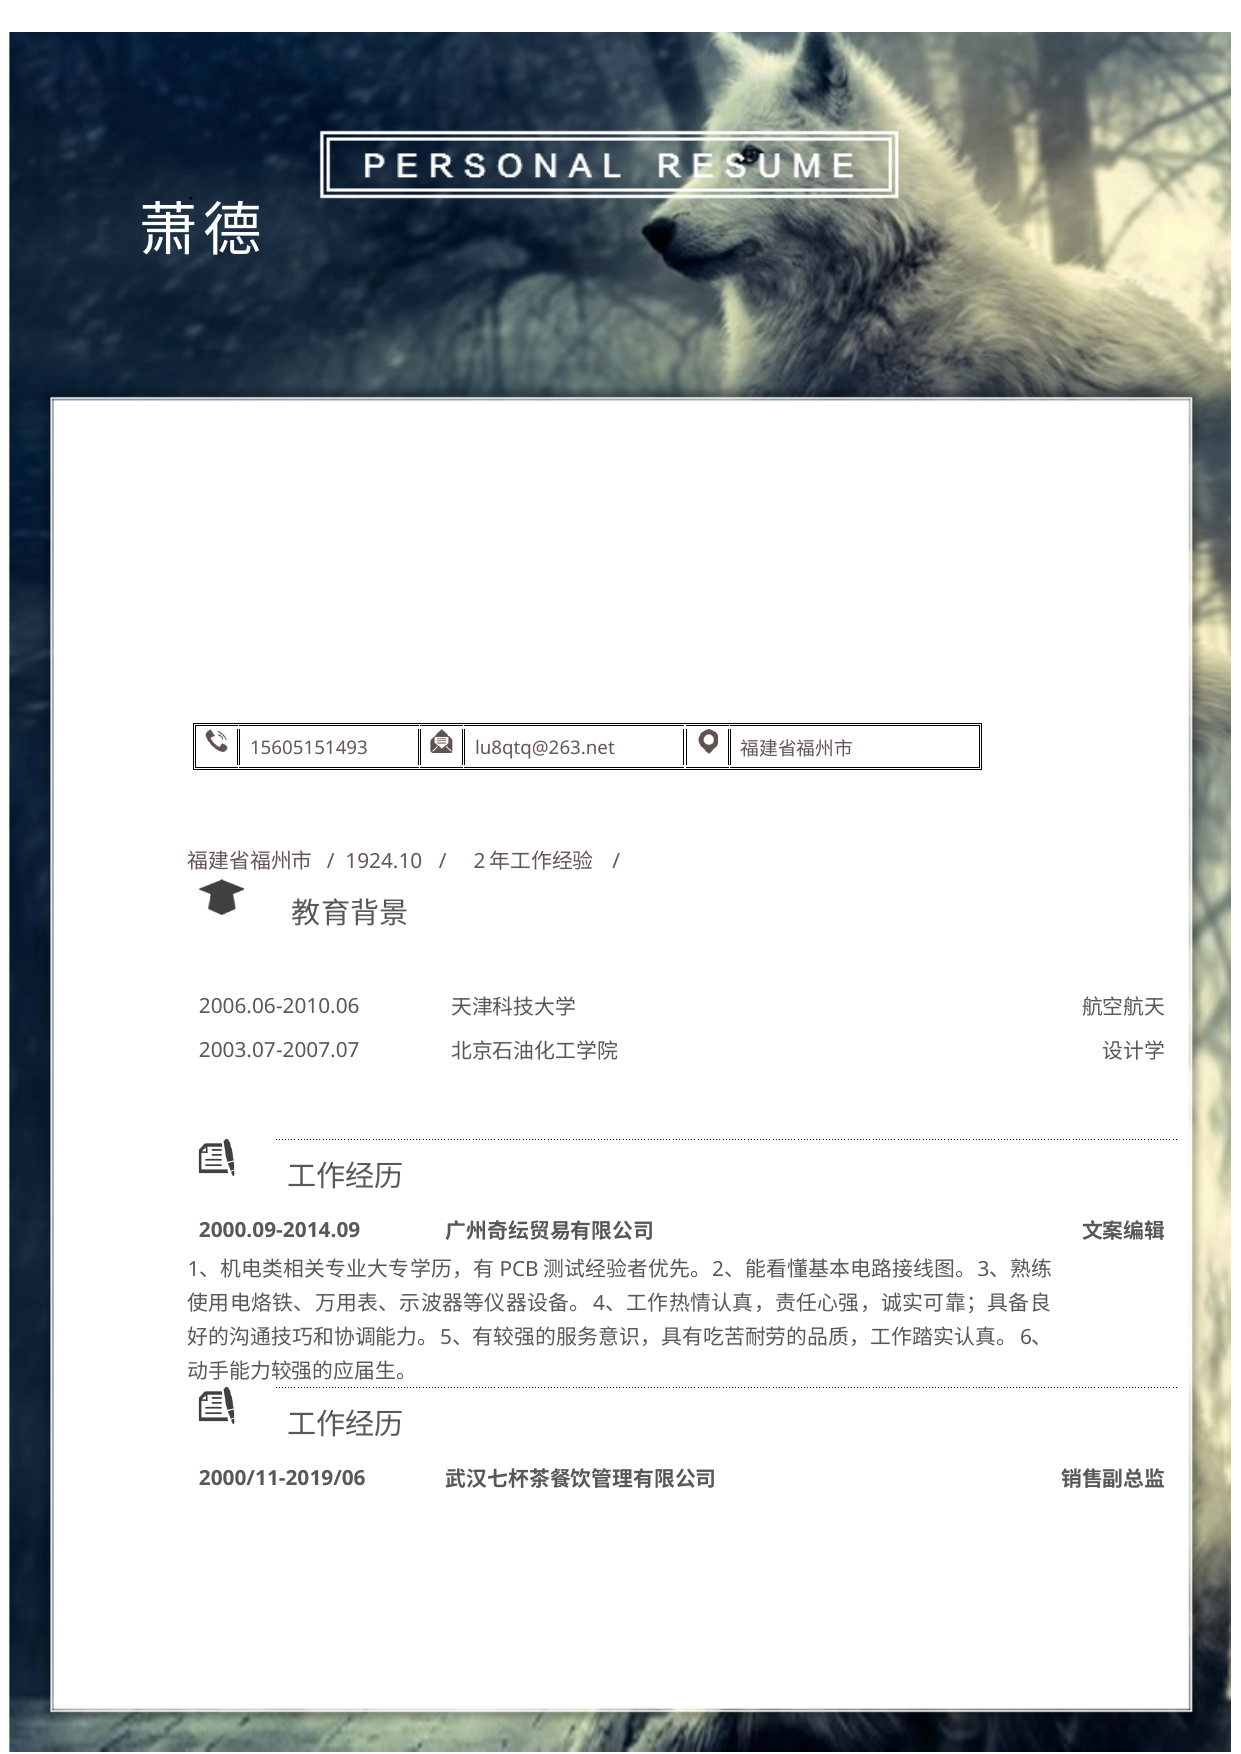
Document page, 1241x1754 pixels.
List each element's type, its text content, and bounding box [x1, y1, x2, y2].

table_header 广州奇纭贸易有限公司 [434, 1208, 847, 1251]
table_header [188, 1387, 276, 1456]
table_header [196, 726, 238, 767]
table_header 销售副总监 [847, 1456, 1176, 1499]
table_header 工作经历 [276, 1387, 1176, 1456]
table_header [188, 1139, 276, 1208]
text 福建省福州市 / 1924.10 / 2年工作经验 / [187, 843, 1053, 877]
table_header 文案编辑 [847, 1208, 1176, 1251]
table_header 2003.07-2007.07 [188, 1028, 434, 1071]
table_header [188, 877, 280, 950]
table_header 2006.06-2010.06 [188, 984, 434, 1027]
table_header 福建省福州市 [729, 726, 979, 767]
table_header 天津科技大学 [434, 984, 847, 1027]
table_header 15605151493 [239, 726, 419, 767]
table_header 航空航天 [847, 984, 1176, 1027]
table_header 2000.09-2014.09 [188, 1208, 434, 1251]
table_header 2000/11-2019/06 [188, 1456, 434, 1499]
text · [187, 164, 1053, 232]
table_header 工作经历 [276, 1139, 1176, 1208]
table_header 教育背景 [280, 877, 1177, 950]
picture [9, 32, 1231, 1752]
table_header 武汉七杯茶餐饮管理有限公司 [434, 1456, 847, 1499]
table_header 设计学 [847, 1028, 1176, 1071]
text 1、机电类相关专业大专学历，有PCB测试经验者优先。2、能看懂基本电路接线图。3、熟练使用电烙铁、万用表、示波器等仪器设备。4、工作热情认真，责任心强，诚实可靠；具备良好的沟通技巧和协调能力。5、有较强的服务意识，具有吃苦耐劳的品质，工作踏实认真。6、动手能力较强的应届生。 [187, 1251, 1053, 1387]
table_header lu8qtq@263.net [464, 724, 685, 767]
table_header [419, 726, 463, 767]
table_header 北京石油化工学院 [434, 1028, 847, 1071]
table_header [685, 726, 729, 767]
